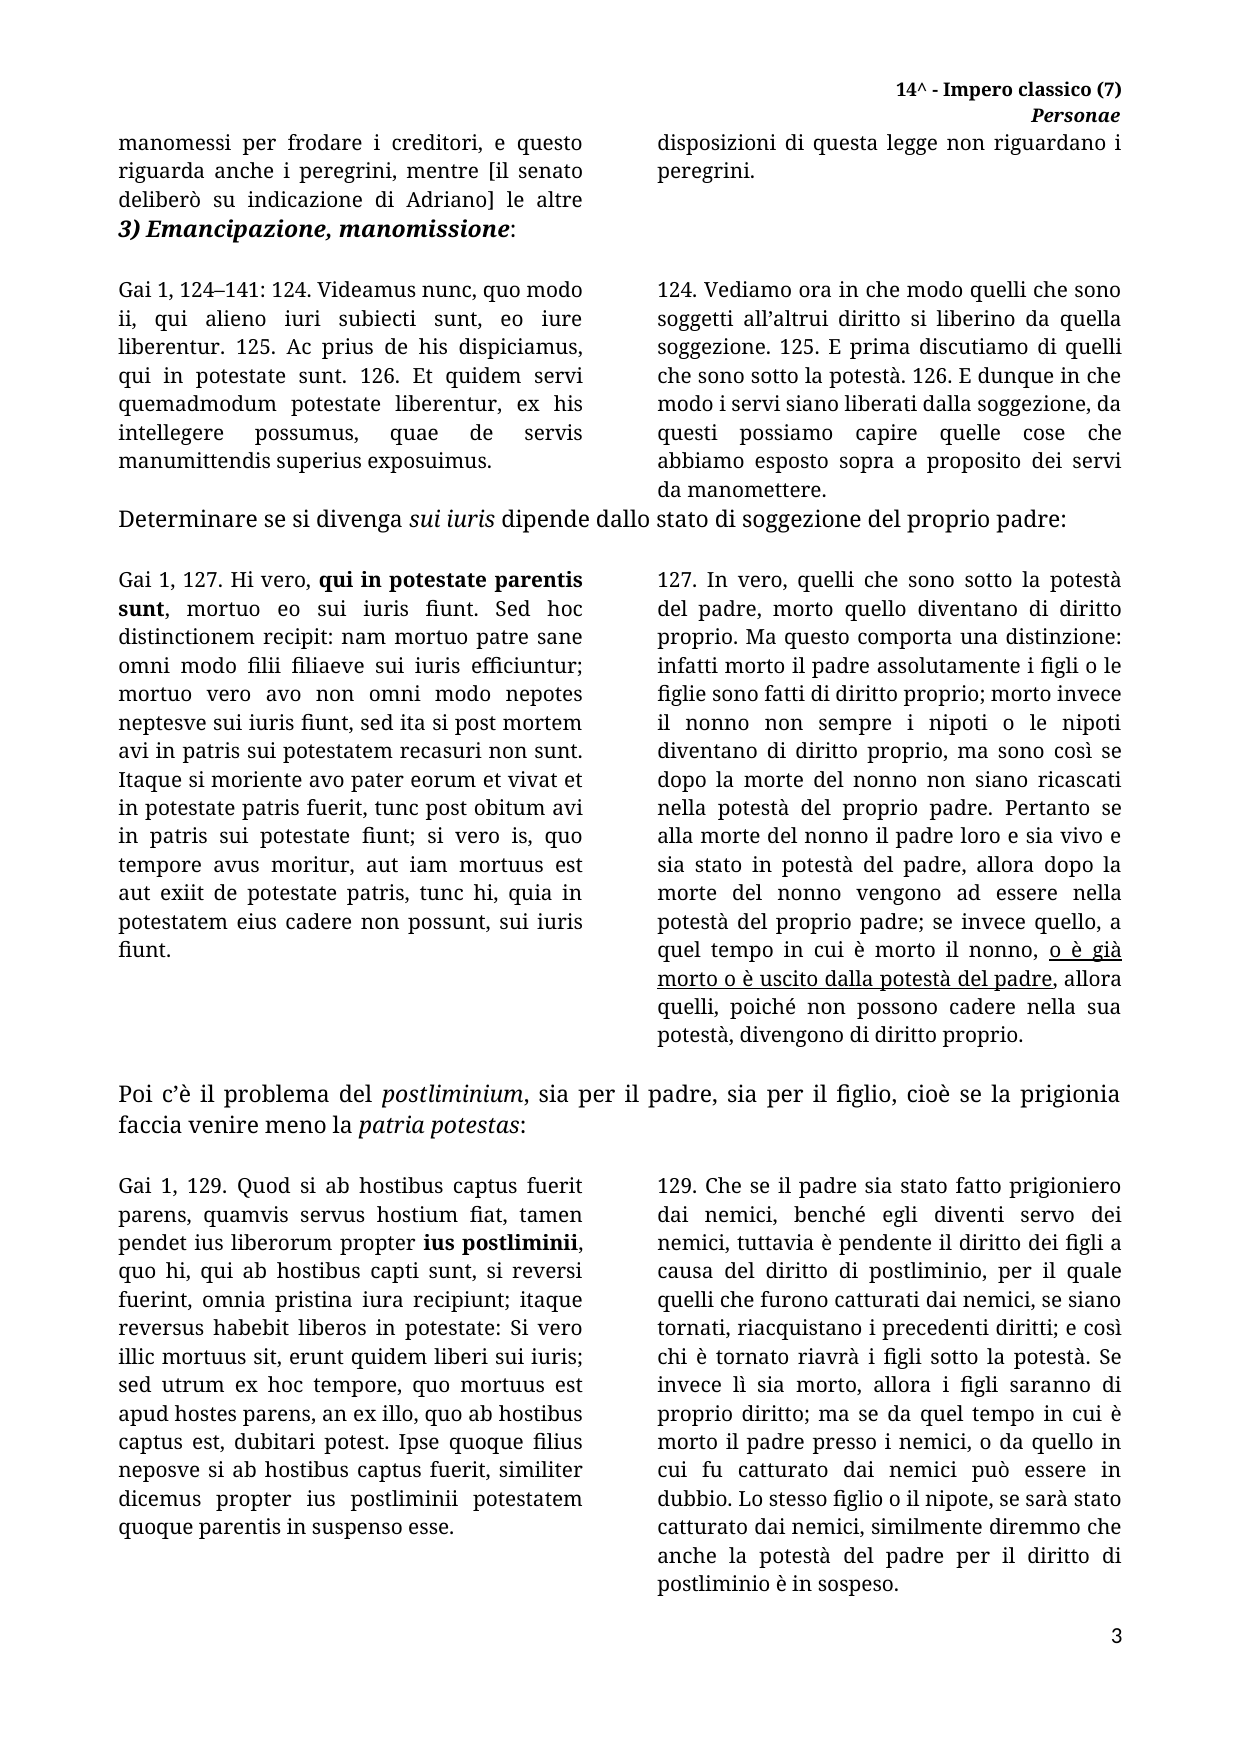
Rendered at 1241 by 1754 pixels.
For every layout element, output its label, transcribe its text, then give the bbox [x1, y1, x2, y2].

text 3) Emancipazione, manomissione: [118, 213, 1122, 244]
text 129. Che se il padre sia stato fatto prigioniero dai nemici, benché egli diventi servo dei nemici, tuttavia è pendente il diritto dei figli a causa del diritto di postliminio, per il quale quelli che furono catturati dai nemici, se siano tornati, riacquistano i precedenti diritti; e così chi è tornato riavrà i figli sotto la potestà. Se invece lì sia morto, allora i figli saranno di proprio diritto; ma se da quel tempo in cui è morto il padre presso i nemici, o da quello in cui fu catturato dai nemici può essere in dubbio. Lo stesso figlio o il nipote, se sarà stato catturato dai nemici, similmente diremmo che anche la potestà del padre per il diritto di postliminio è in sospeso. [657, 1171, 1122, 1598]
text Gai 1, 127. Hi vero, qui in potestate parentis sunt, mortuo eo sui iuris fiunt. Sed hoc distinctionem recipit: nam mortuo patre sane omni modo filii filiaeve sui iuris efficiuntur; mortuo vero avo non omni modo nepotes neptesve sui iuris fiunt, sed ita si post mortem avi in patris sui potestatem recasuri non sunt. Itaque si moriente avo pater eorum et vivat et in potestate patris fuerit, tunc post obitum avi in patris sui potestate fiunt; si vero is, quo tempore avus moritur, aut iam mortuus est aut exiit de potestate patris, tunc hi, quia in potestatem eius cadere non possunt, sui iuris fiunt. [118, 566, 583, 964]
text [657, 128, 1122, 185]
text 127. In vero, quelli che sono sotto la potestà del padre, morto quello diventano di diritto proprio. Ma questo comporta una distinzione: infatti morto il padre assolutamente i figli o le figlie sono fatti di diritto proprio; morto invece il nonno non sempre i nipoti o le nipoti diventano di diritto proprio, ma sono così se dopo la morte del nonno non siano ricascati nella potestà del proprio padre. Pertanto se alla morte del nonno il padre loro e sia vivo e sia stato in potestà del padre, allora dopo la morte del nonno vengono ad essere nella potestà del proprio padre; se invece quello, a quel tempo in cui è morto il nonno, o è già morto o è uscito dalla potestà del padre, allora quelli, poiché non possono cadere nella sua potestà, divengono di diritto proprio. [657, 566, 1122, 1049]
text Gai 1, 129. Quod si ab hostibus captus fuerit parens, quamvis servus hostium fiat, tamen pendet ius liberorum propter ius postliminii, quo hi, qui ab hostibus capti sunt, si reversi fuerint, omnia pristina iura recipiunt; itaque reversus habebit liberos in potestate: Si vero illic mortuus sit, erunt quidem liberi sui iuris; sed utrum ex hoc tempore, quo mortuus est apud hostes parens, an ex illo, quo ab hostibus captus est, dubitari potest. Ipse quoque filius neposve si ab hostibus captus fuerit, similiter dicemus propter ius postliminii potestatem quoque parentis in suspenso esse. [118, 1171, 583, 1541]
text Determinare se si divenga sui iuris dipende dallo stato di soggezione del proprio padre: [118, 503, 1122, 534]
text Gai 1, 124–141: 124. Videamus nunc, quo modo ii, qui alieno iuri subiecti sunt, eo iure liberentur. 125. Ac prius de his dispiciamus, qui in potestate sunt. 126. Et quidem servi quemadmodum potestate liberentur, ex his intellegere possumus, quae de servis manumittendis superius exposuimus. [118, 276, 583, 475]
text 124. Vediamo ora in che modo quelli che sono soggetti all’altrui diritto si liberino da quella soggezione. 125. E prima discutiamo di quelli che sono sotto la potestà. 126. E dunque in che modo i servi siano liberati dalla soggezione, da questi possiamo capire quelle cose che abbiamo esposto sopra a proposito dei servi da manomettere. [657, 276, 1122, 503]
text Poi c’è il problema del postliminium, sia per il padre, sia per il figlio, cioè se la prigionia faccia venire meno la patria potestas: [118, 1077, 1122, 1140]
